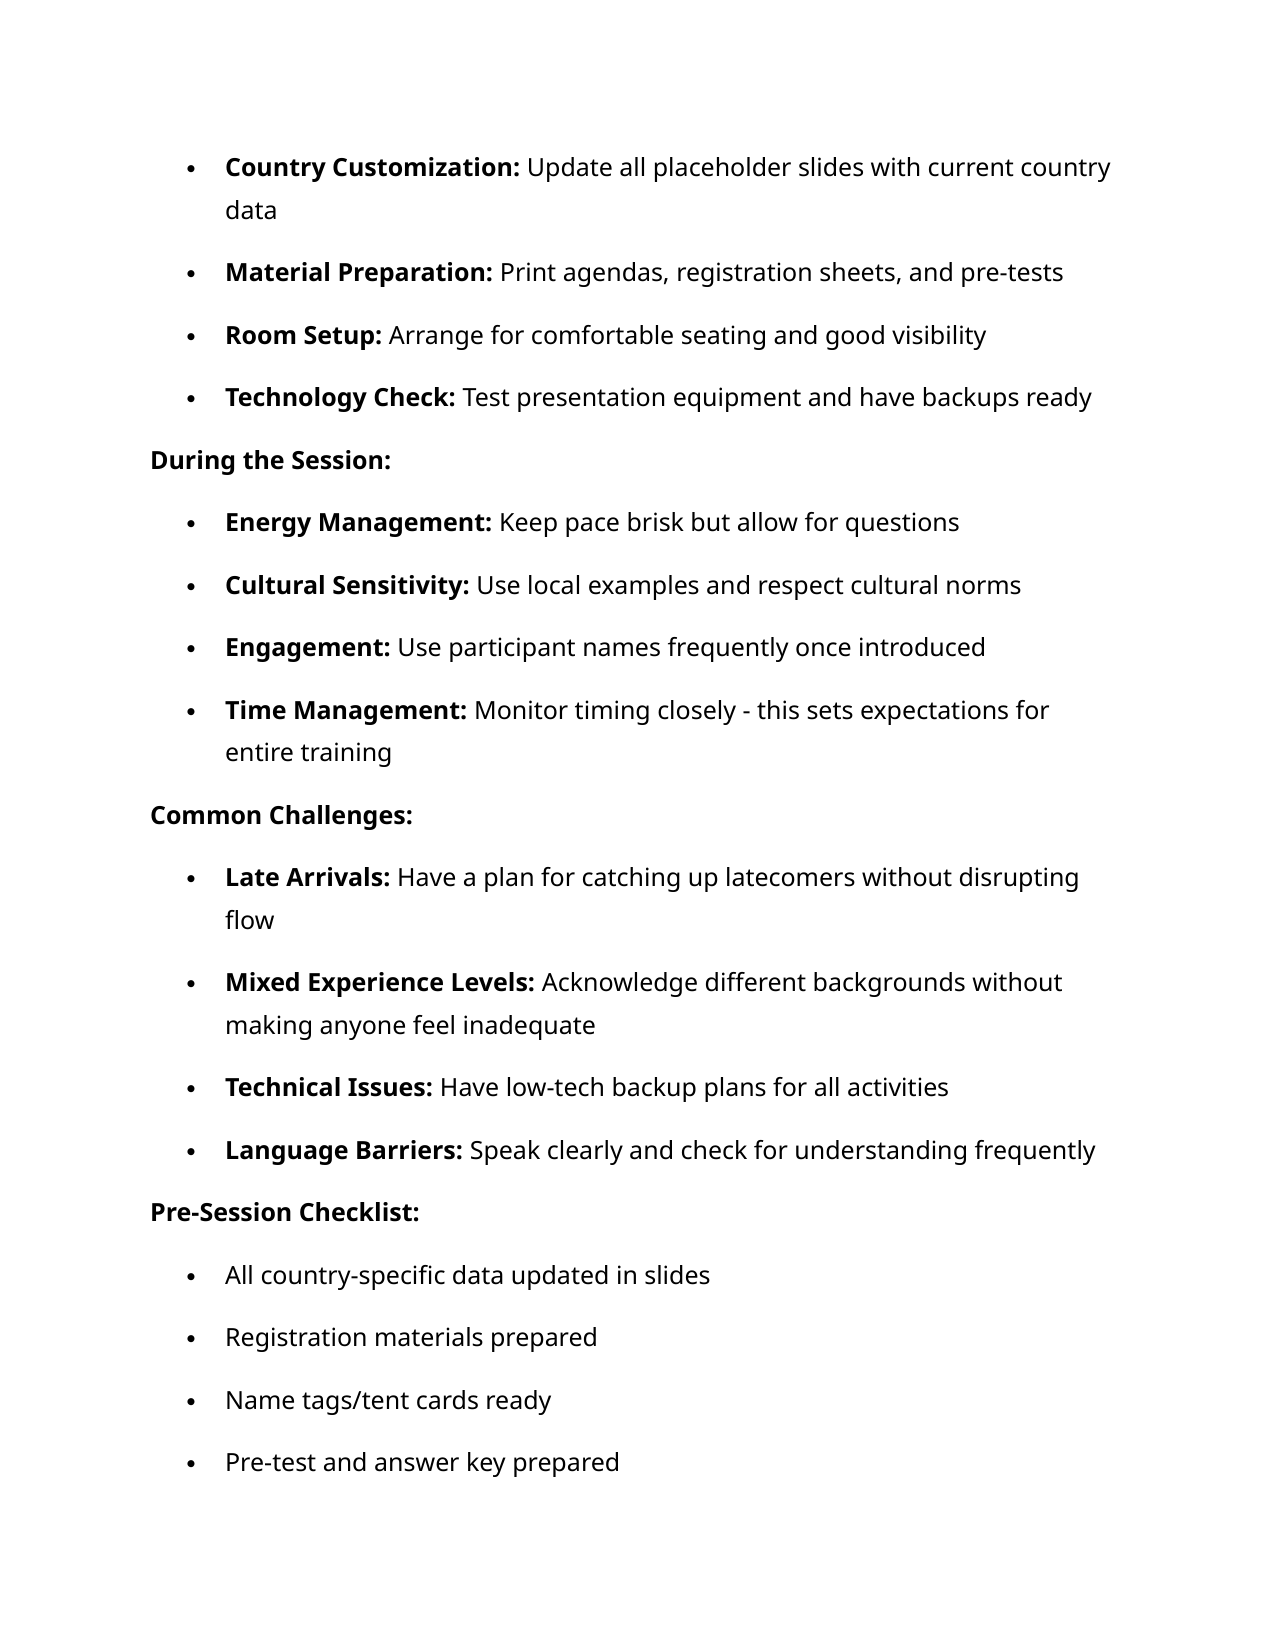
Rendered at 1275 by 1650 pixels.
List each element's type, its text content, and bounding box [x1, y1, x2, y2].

list Energy Management: Keep pace brisk but allow for questions [187, 505, 1125, 539]
list Engagement: Use participant names frequently once introduced [187, 630, 1125, 664]
list Cultural Sensitivity: Use local examples and respect cultural norms [187, 567, 1125, 602]
list Language Barriers: Speak clearly and check for understanding frequently [187, 1132, 1125, 1167]
text Common Challenges: [150, 797, 1125, 832]
text Pre-Session Checklist: [150, 1195, 1125, 1229]
list Name tags/tent cards ready [187, 1382, 1125, 1417]
list Technical Issues: Have low-tech backup plans for all activities [187, 1070, 1125, 1104]
list Country Customization: Update all placeholder slides with current country data [187, 150, 1125, 227]
list Technology Check: Test presentation equipment and have backups ready [187, 380, 1125, 414]
list Registration materials prepared [187, 1320, 1125, 1354]
list Mixed Experience Levels: Acknowledge different backgrounds without making anyone feel inadequate [187, 965, 1125, 1042]
list Late Arrivals: Have a plan for catching up latecomers without disrupting flow [187, 860, 1125, 937]
list Time Management: Monitor timing closely - this sets expectations for entire training [187, 692, 1125, 769]
list All country-specific data updated in slides [187, 1257, 1125, 1292]
list Pre-test and answer key prepared [187, 1445, 1125, 1479]
text During the Session: [150, 442, 1125, 477]
list Room Setup: Arrange for comfortable seating and good visibility [187, 317, 1125, 352]
list Material Preparation: Print agendas, registration sheets, and pre-tests [187, 255, 1125, 289]
